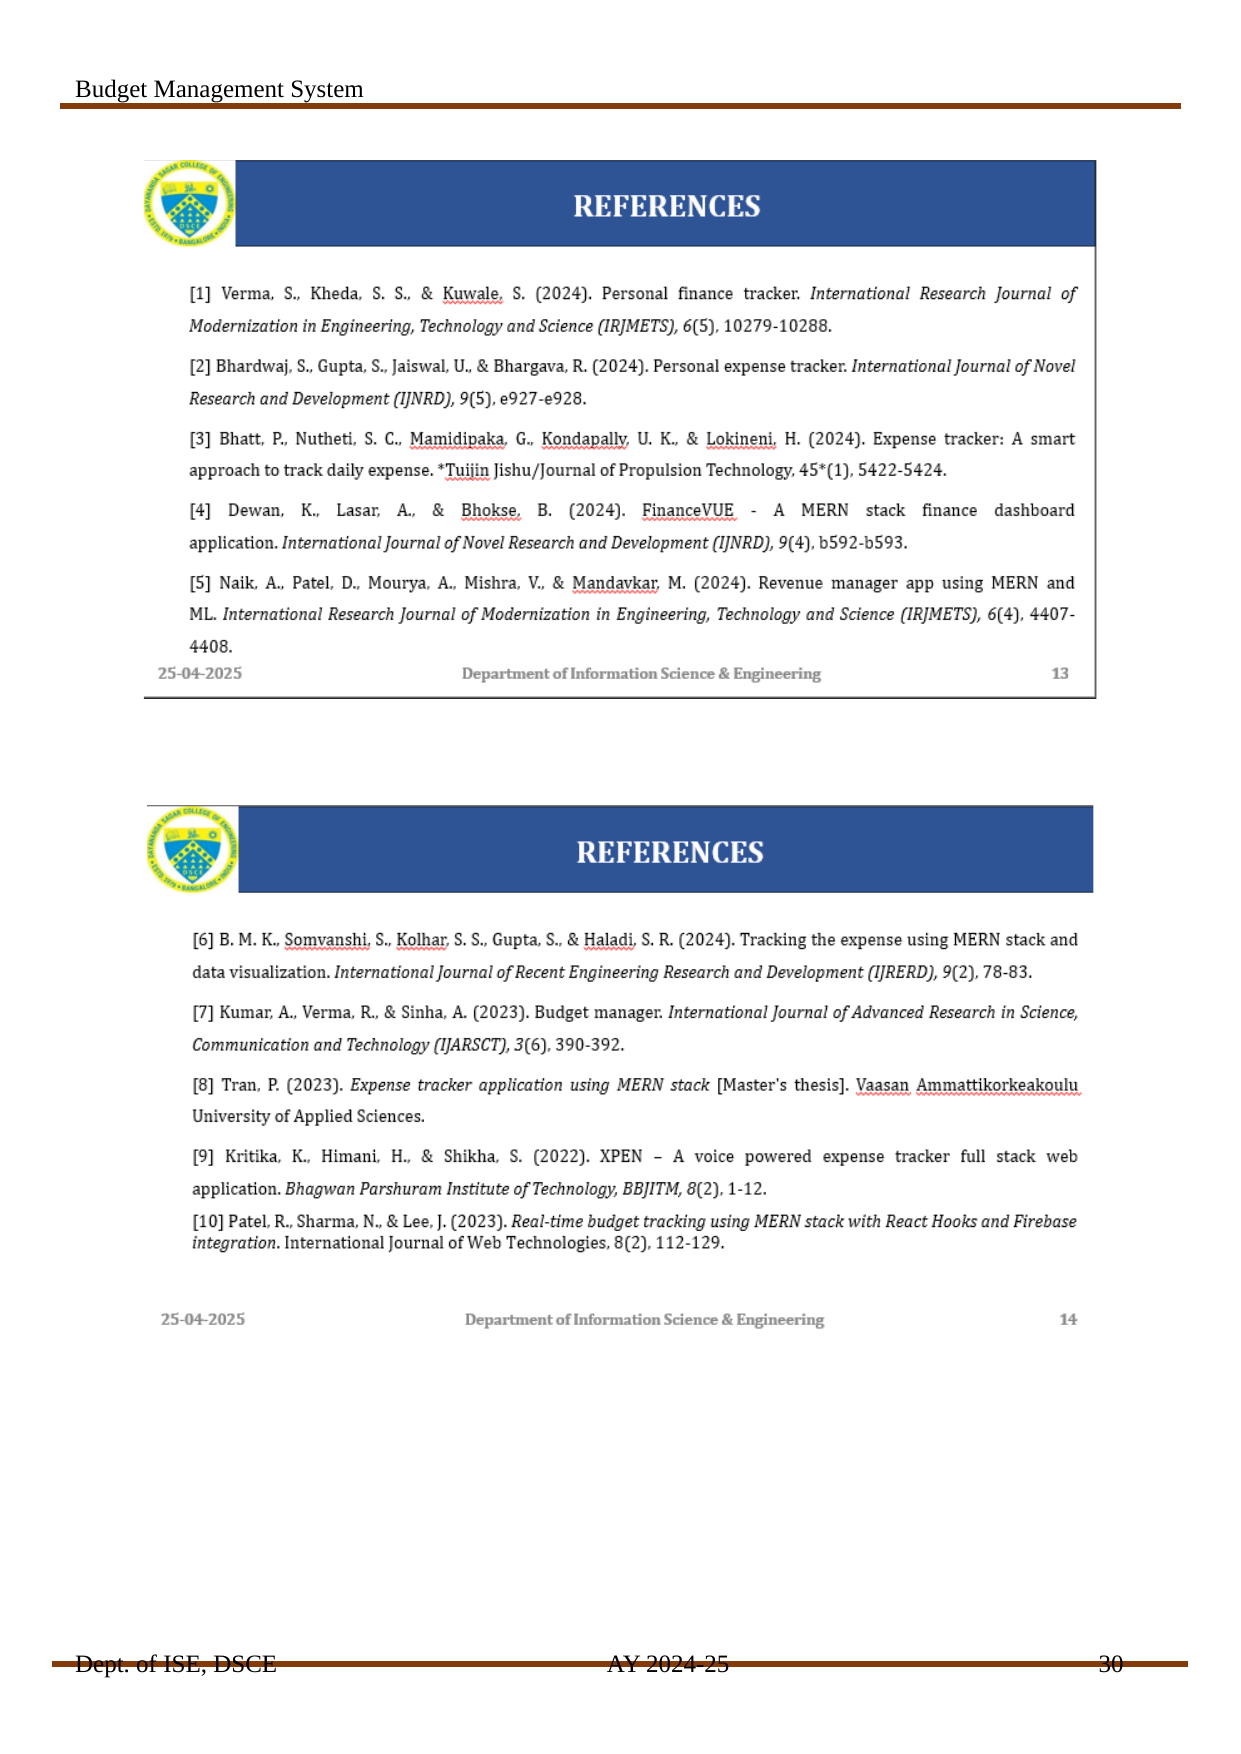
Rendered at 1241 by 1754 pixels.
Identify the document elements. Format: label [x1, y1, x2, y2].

picture [143, 160, 1097, 699]
picture [147, 805, 1094, 1340]
